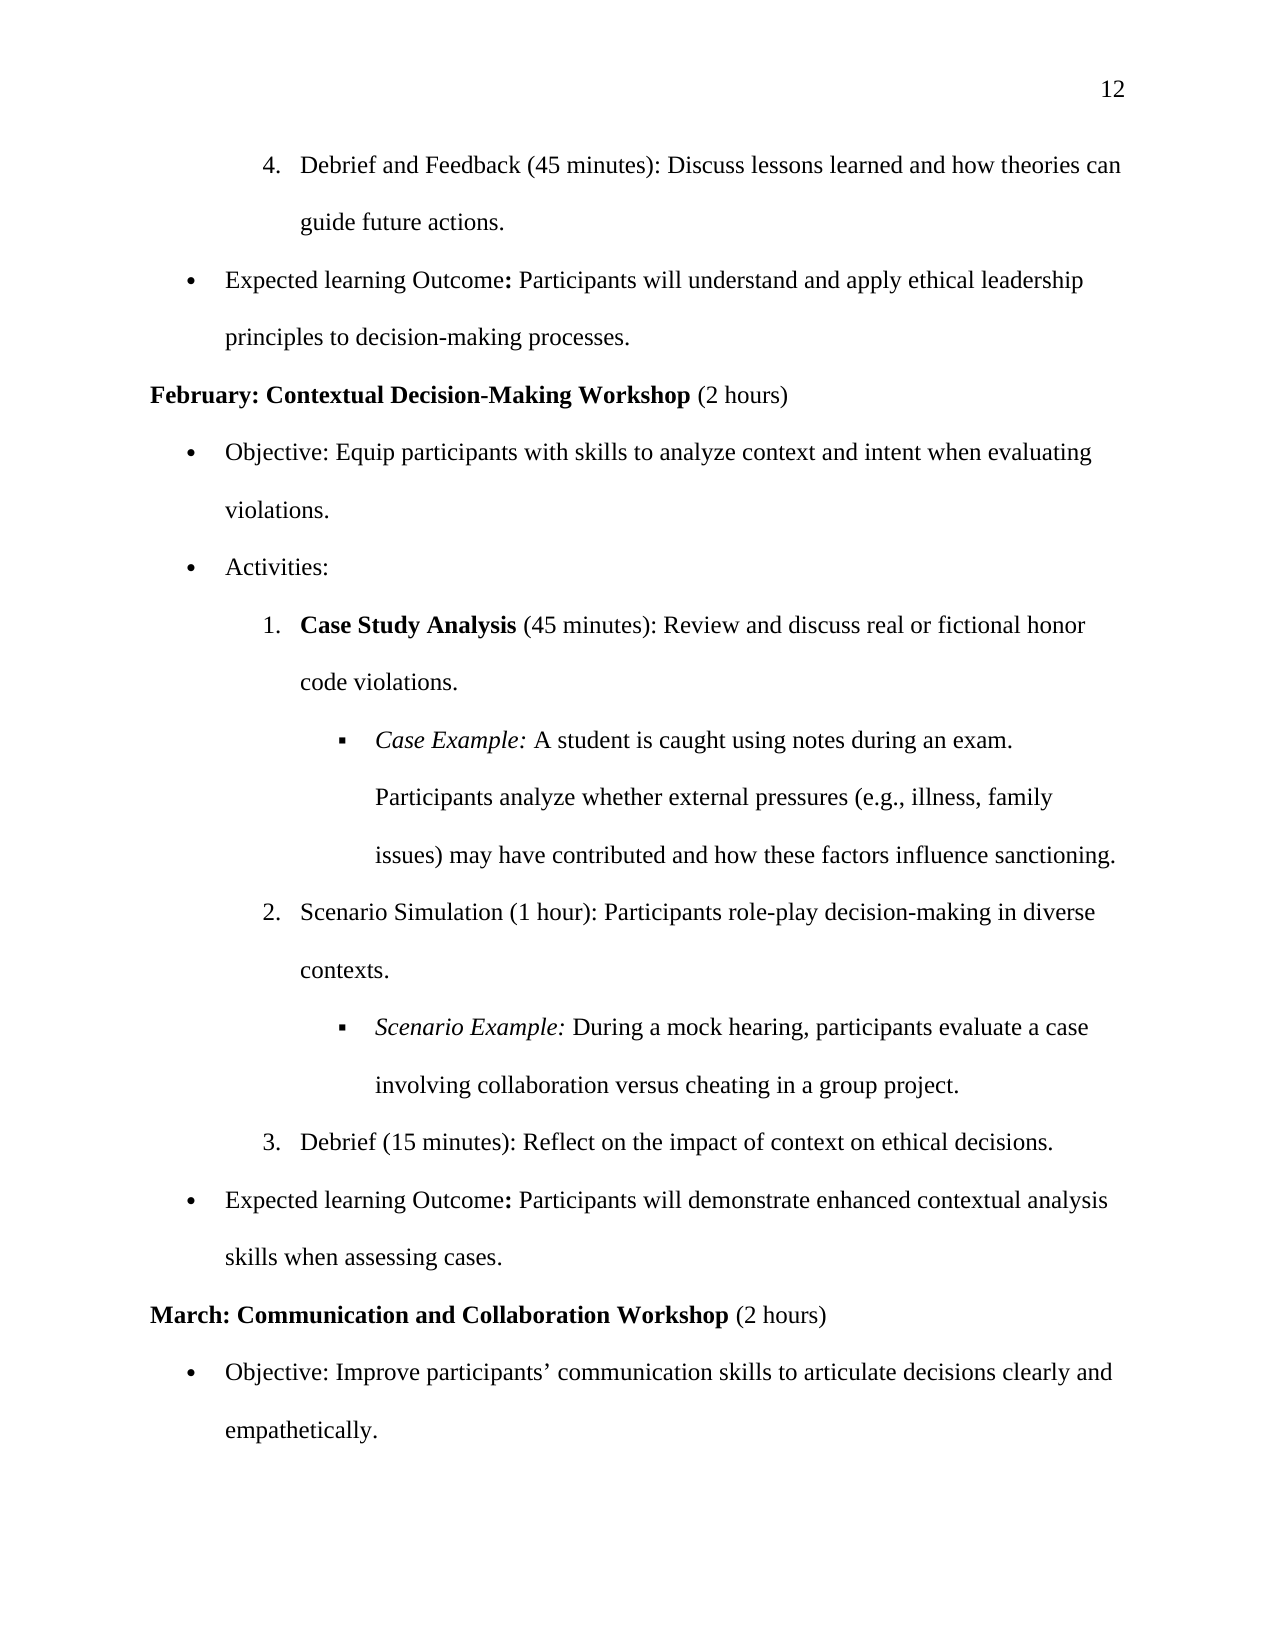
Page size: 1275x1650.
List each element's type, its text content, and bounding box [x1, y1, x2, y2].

list Case Example: A student is caught using notes during an exam. Participants analyze whether external pressures (e.g., illness, family issues) may have contributed and how these factors influence sanctioning. [337, 725, 1125, 869]
list Debrief (15 minutes): Reflect on the impact of context on ethical decisions. [262, 1127, 1125, 1156]
list Scenario Simulation (1 hour): Participants role-play decision-making in diverse contexts. [262, 897, 1125, 984]
list Objective: Improve participants’ communication skills to articulate decisions clearly and empathetically. [187, 1357, 1125, 1444]
list Debrief and Feedback (45 minutes): Discuss lessons learned and how theories can guide future actions. [262, 150, 1125, 236]
list Expected learning Outcome: Participants will demonstrate enhanced contextual analysis skills when assessing cases. [187, 1185, 1125, 1271]
list Expected learning Outcome: Participants will understand and apply ethical leadership principles to decision-making processes. [187, 265, 1125, 351]
list Objective: Equip participants with skills to analyze context and intent when evaluating violations. [187, 437, 1125, 524]
list Case Study Analysis (45 minutes): Review and discuss real or fictional honor code violations. [262, 610, 1125, 696]
list Scenario Example: During a mock hearing, participants evaluate a case involving collaboration versus cheating in a group project. [337, 1012, 1125, 1099]
text February: Contextual Decision-Making Workshop (2 hours) [150, 380, 1125, 409]
list Activities: [187, 552, 1125, 581]
text March: Communication and Collaboration Workshop (2 hours) [150, 1300, 1125, 1329]
